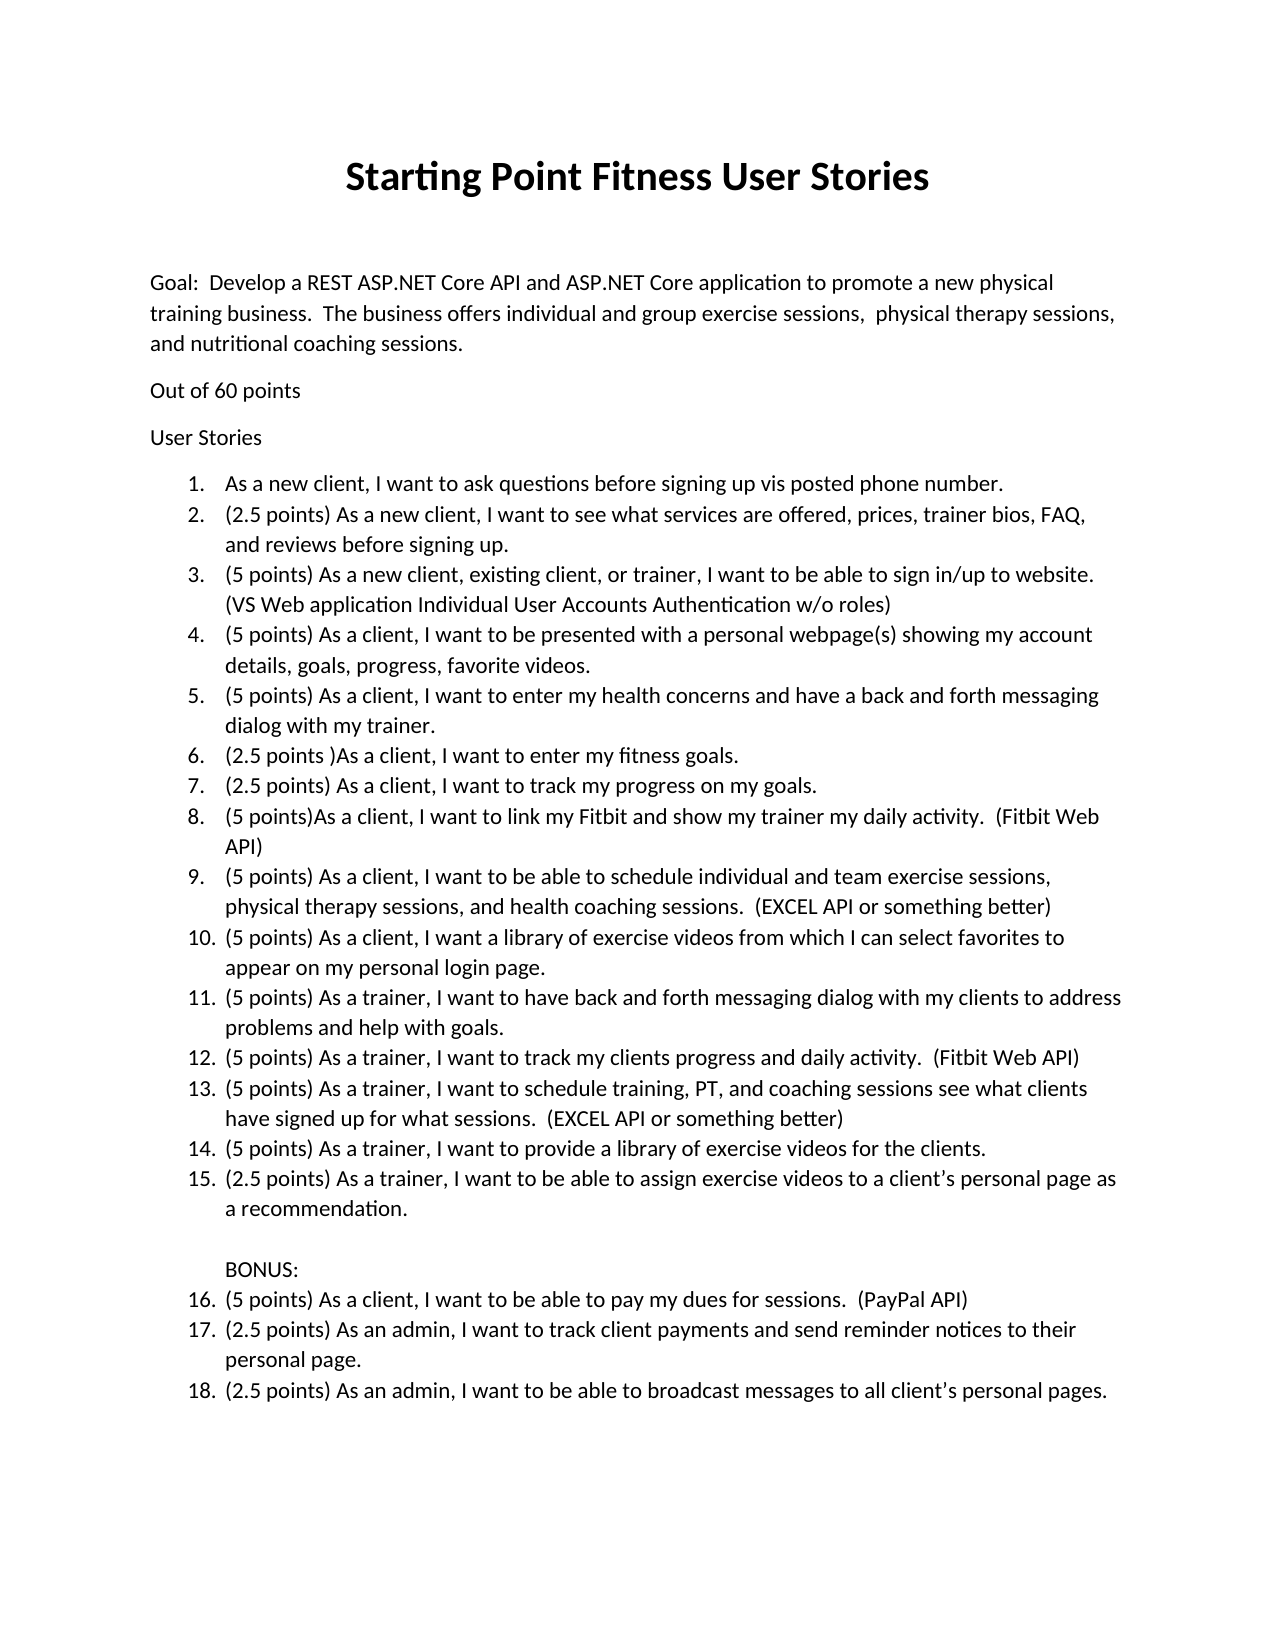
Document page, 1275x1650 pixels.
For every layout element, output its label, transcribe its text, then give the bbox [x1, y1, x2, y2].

list (2.5 points )As a client, I want to enter my fitness goals. [187, 741, 1125, 769]
list (5 points) As a trainer, I want to provide a library of exercise videos for the clients. [187, 1134, 1125, 1162]
text User Stories [150, 423, 1125, 451]
list As a new client, I want to ask questions before signing up vis posted phone number. [187, 469, 1125, 497]
list (2.5 points) As an admin, I want to be able to broadcast messages to all client’s personal pages. [187, 1376, 1125, 1404]
list (2.5 points) As a client, I want to track my progress on my goals. [187, 772, 1125, 799]
list (5 points) As a trainer, I want to have back and forth messaging dialog with my clients to address problems and help with goals. [187, 983, 1125, 1041]
list (2.5 points) As an admin, I want to track client payments and send reminder notices to their personal page. [187, 1315, 1125, 1373]
list (5 points) As a client, I want to be presented with a personal webpage(s) showing my account details, goals, progress, favorite videos. [187, 621, 1125, 679]
list (5 points) As a client, I want to enter my health concerns and have a back and forth messaging dialog with my trainer. [187, 681, 1125, 739]
list (2.5 points) As a trainer, I want to be able to assign exercise videos to a client’s personal page as a recommendation. [187, 1164, 1125, 1222]
list (5 points) As a trainer, I want to track my clients progress and daily activity. (Fitbit Web API) [187, 1043, 1125, 1071]
text Starting Point Fitness User Stories [150, 150, 1125, 201]
list (5 points)As a client, I want to link my Fitbit and show my trainer my daily activity. (Fitbit Web API) [187, 802, 1125, 860]
list (5 points) As a client, I want to be able to schedule individual and team exercise sessions, physical therapy sessions, and health coaching sessions. (EXCEL API or something better) [187, 862, 1125, 920]
text Goal: Develop a REST ASP.NET Core API and ASP.NET Core application to promote a new physical training business. The business offers individual and group exercise sessions, physical therapy sessions, and nutritional coaching sessions. [150, 268, 1125, 357]
list (5 points) As a trainer, I want to schedule training, PT, and coaching sessions see what clients have signed up for what sessions. (EXCEL API or something better) [187, 1074, 1125, 1132]
list (5 points) As a new client, existing client, or trainer, I want to be able to sign in/up to website. (VS Web application Individual User Accounts Authentication w/o roles) [187, 560, 1125, 618]
list (5 points) As a client, I want to be able to pay my dues for sessions. (PayPal API) [187, 1285, 1125, 1313]
list BONUS: [225, 1255, 1125, 1283]
list (2.5 points) As a new client, I want to see what services are offered, prices, trainer bios, FAQ, and reviews before signing up. [187, 500, 1125, 558]
list (5 points) As a client, I want a library of exercise videos from which I can select favorites to appear on my personal login page. [187, 923, 1125, 981]
text Out of 60 points [150, 376, 1125, 404]
